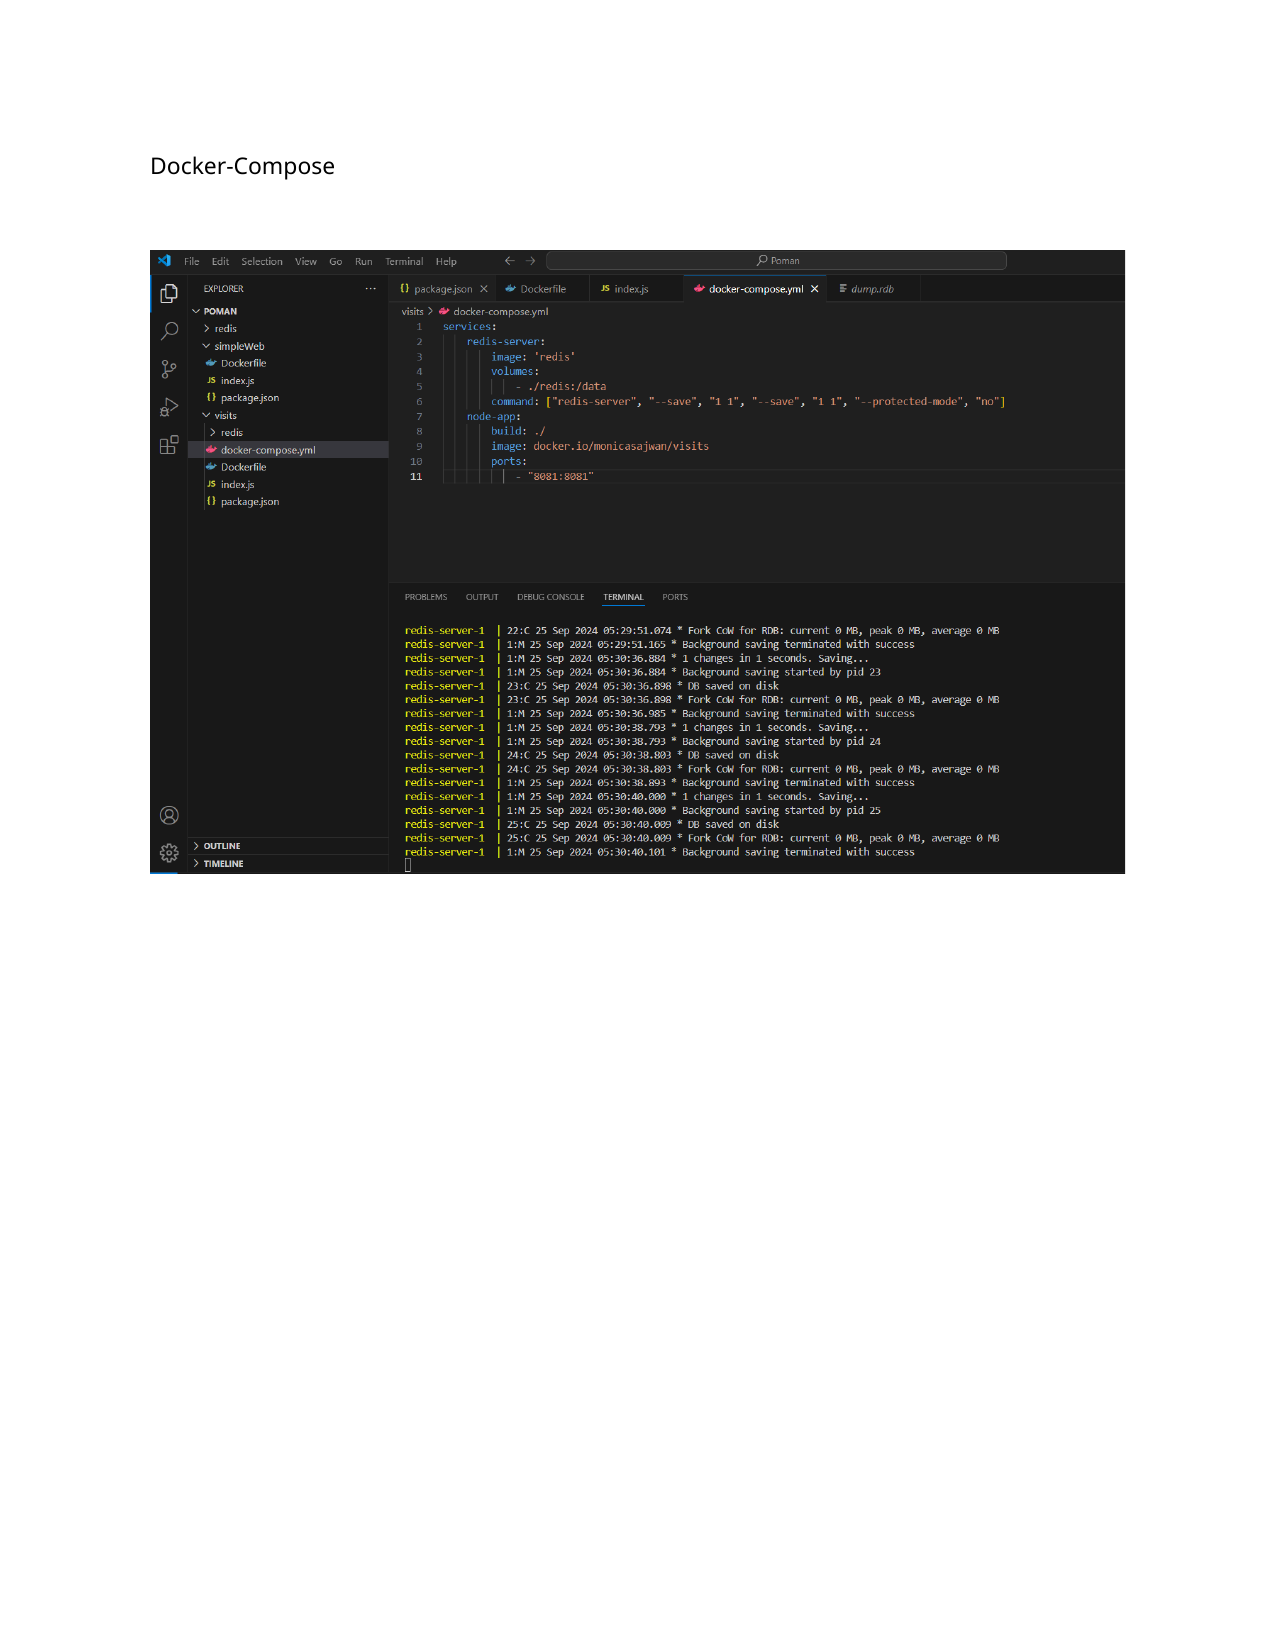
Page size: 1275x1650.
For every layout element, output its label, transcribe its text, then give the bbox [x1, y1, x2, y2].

text Docker-Compose [150, 150, 1125, 181]
picture [150, 250, 1125, 874]
